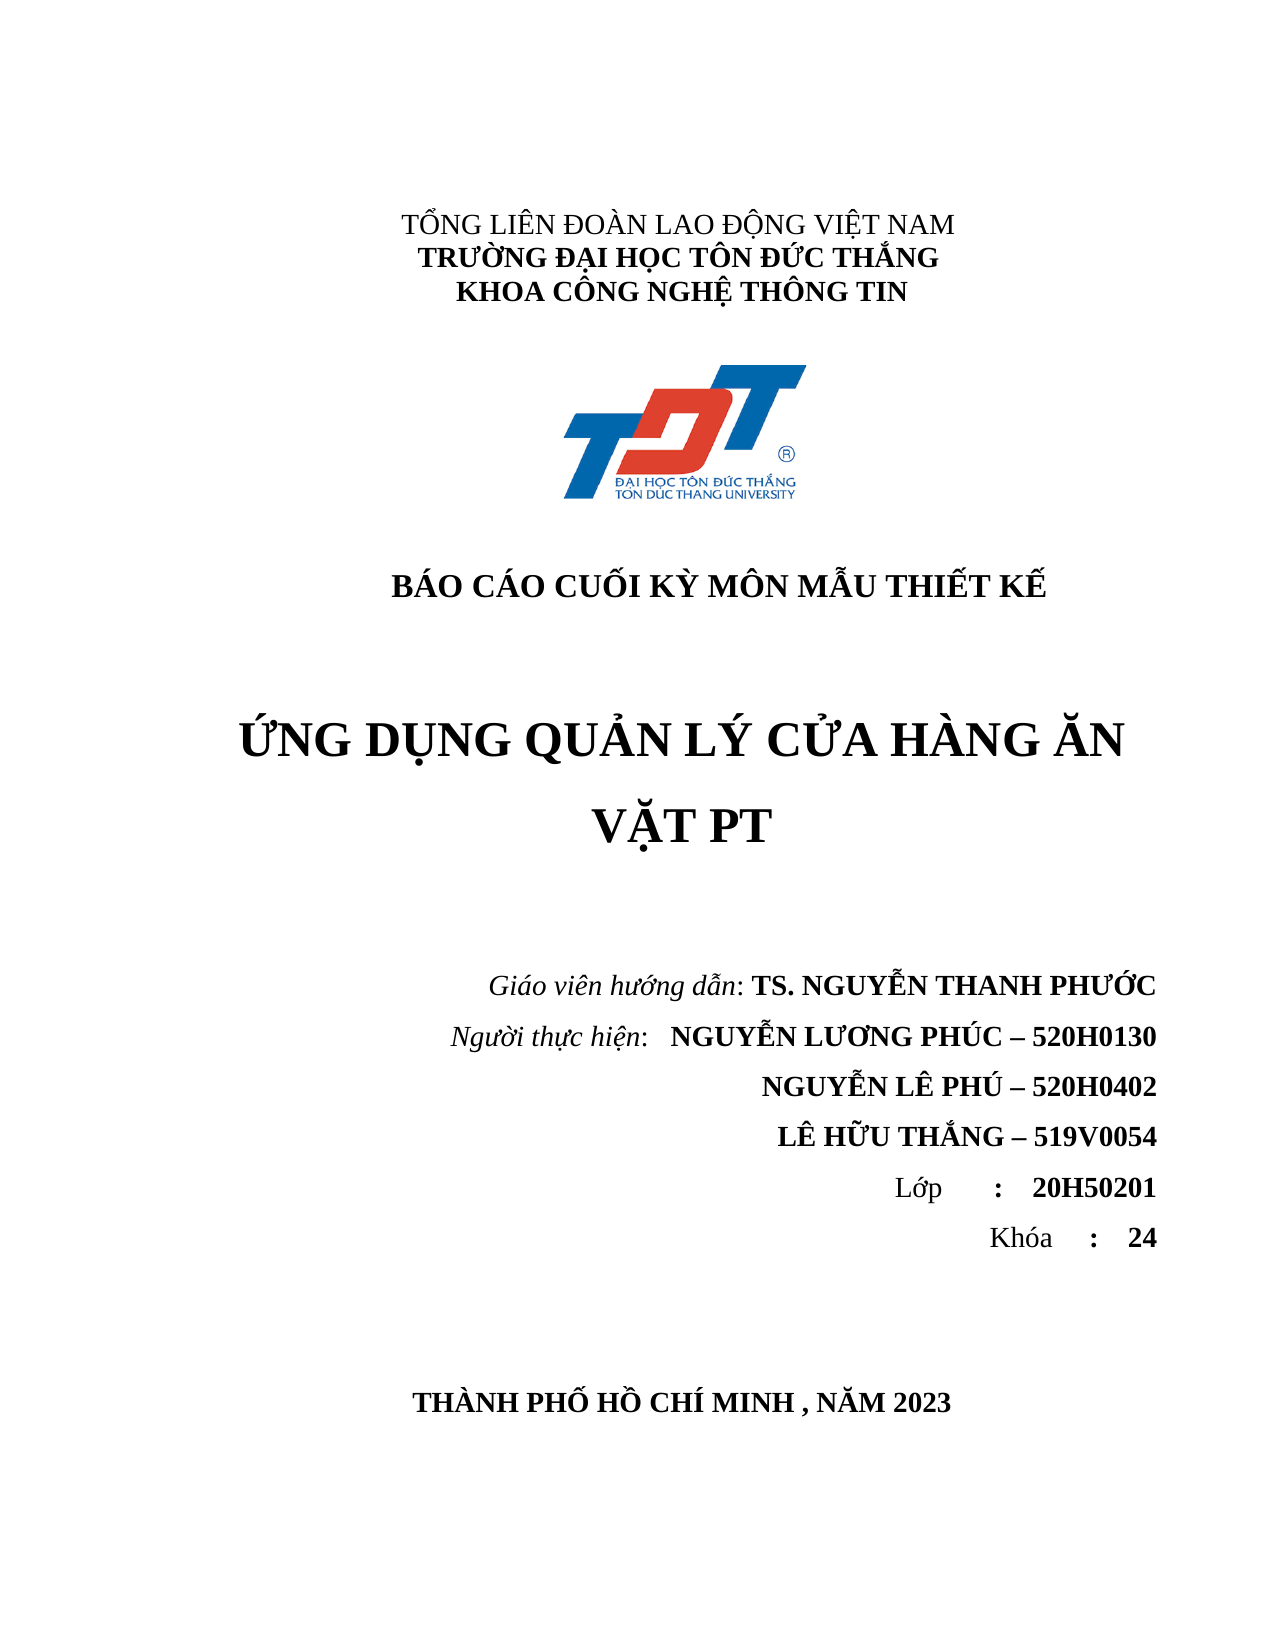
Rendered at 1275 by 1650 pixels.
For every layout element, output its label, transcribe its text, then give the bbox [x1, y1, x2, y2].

text ỨNG DỤNG QUẢN LÝ CỬA HÀNG ĂN VẶT PT [207, 710, 1157, 853]
text TRƯỜNG ĐẠI HỌC TÔN ĐỨC THẮNG [207, 240, 1157, 274]
text Người thực hiện: NGUYỄN LƯƠNG PHÚC – 520H0130 [207, 1019, 1157, 1052]
text KHOA CÔNG NGHỆ THÔNG TIN [207, 274, 1157, 307]
text Lớp : 20H50201 [207, 1170, 1157, 1203]
text Giáo viên hướng dẫn: TS. NGUYỄN THANH PHƯỚC [207, 968, 1157, 1002]
text TỔNG LIÊN ĐOÀN LAO ĐỘNG VIỆT NAM [207, 207, 1157, 240]
text BÁO CÁO CUỐI KỲ MÔN MẪU THIẾT KẾ [207, 566, 1157, 604]
picture [563, 365, 807, 499]
text Khóa : 24 [207, 1220, 1157, 1254]
text THÀNH PHỐ HỒ CHÍ MINH , NĂM 2023 [207, 1385, 1157, 1419]
text LÊ HỮU THẮNG – 519V0054 [207, 1119, 1157, 1153]
text NGUYỄN LÊ PHÚ – 520H0402 [207, 1069, 1157, 1103]
